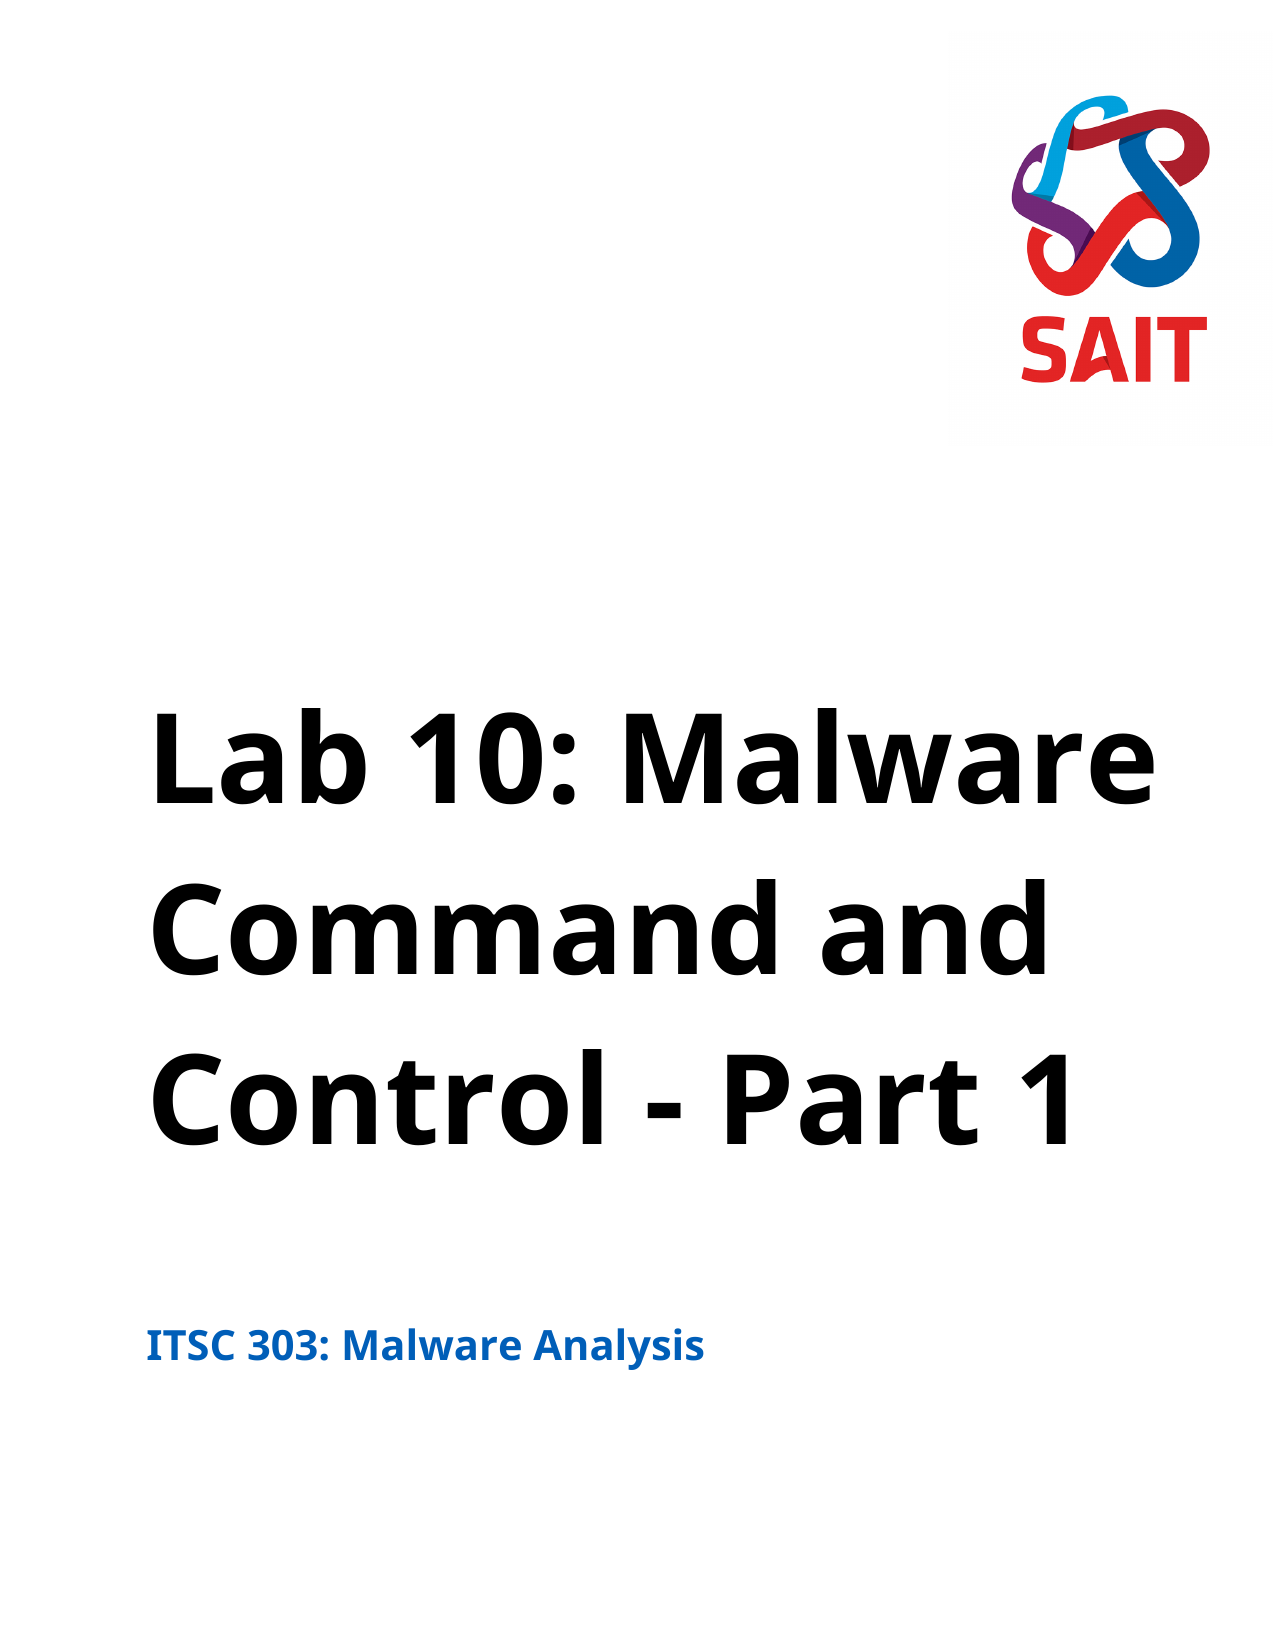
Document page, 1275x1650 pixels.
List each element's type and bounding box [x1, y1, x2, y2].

picture [947, 31, 1274, 446]
